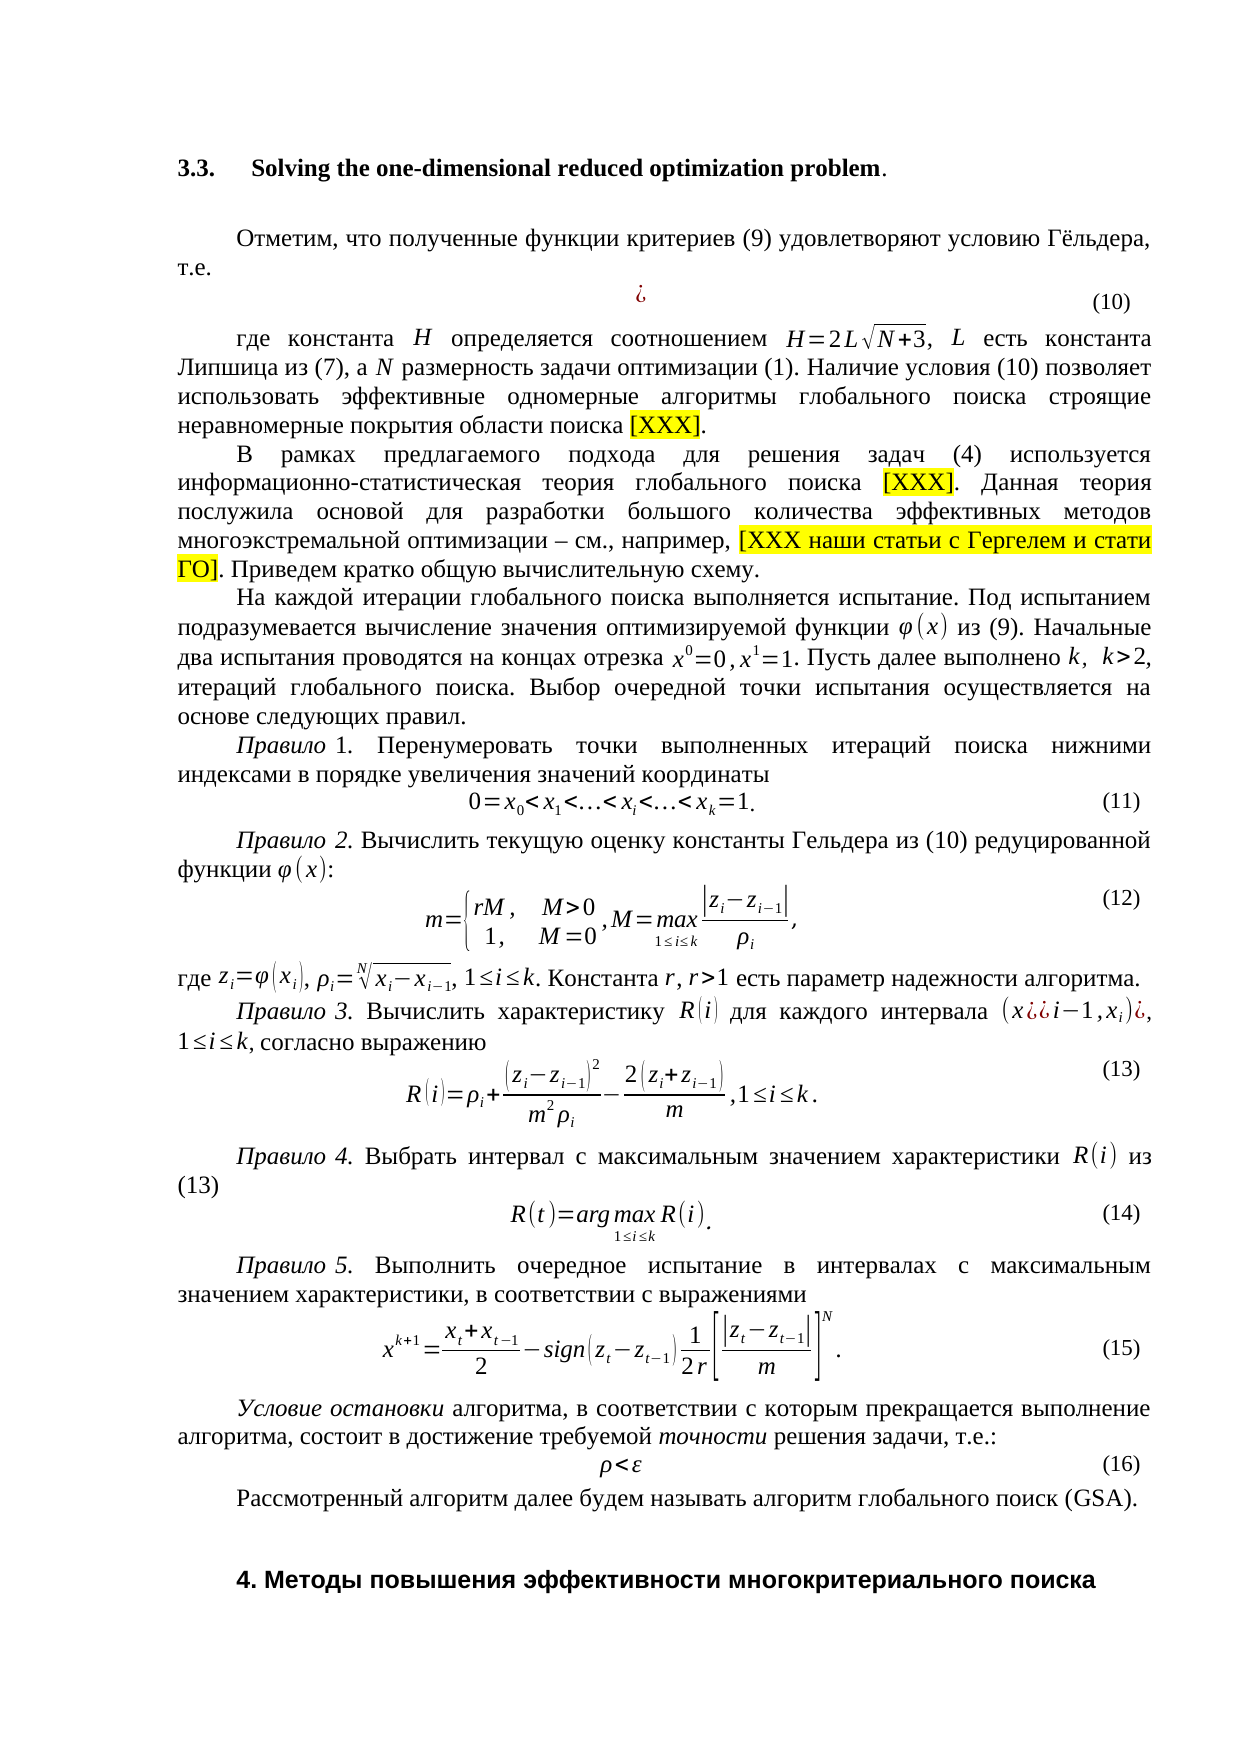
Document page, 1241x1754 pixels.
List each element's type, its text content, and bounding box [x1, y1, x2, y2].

table_header . [177, 788, 1005, 825]
table_header (10) [1054, 281, 1142, 323]
table_header (14) [1005, 1199, 1152, 1250]
text В рамках предлагаемого подхода для решения задач (4) используется информационно-статистическая теория глобального поиска [XXX]. Данная теория послужила основой для разработки большого количества эффективных методов многоэкстремальной оптимизации – см., например, [XXX наши статьи с Гергелем и стати ГО]. Приведем кратко общую вычислительную схему. [177, 439, 1152, 582]
subtitle 4. Методы повышения эффективности многокритериального поиска [177, 1565, 1152, 1594]
table_header [177, 1450, 1005, 1483]
text Рассмотренный алгоритм далее будем называть алгоритм глобального поиск (GSA). [177, 1483, 1152, 1512]
table_header [177, 1308, 1005, 1393]
text Правило 4. Выбрать интервал с максимальным значением характеристики из (13) [177, 1140, 1152, 1199]
text где константа определяется соотношением , есть константа Липшица из (7), а размерность задачи оптимизации (1). Наличие условия (10) позволяет использовать эффективные одномерные алгоритмы глобального поиска строящие неравномерные покрытия области поиска [XXX]. [177, 323, 1152, 439]
text На каждой итерации глобального поиска выполняется испытание. Под испытанием подразумевается вычисление значения оптимизируемой функции из (9). Начальные два испытания проводятся на концах отрезка . Пусть далее выполнено , , итераций глобального поиска. Выбор очередной точки испытания осуществляется на основе следующих правил. [177, 582, 1152, 730]
table_header [187, 281, 1054, 323]
list Solving the one-dimensional reduced optimization problem. [177, 153, 1152, 182]
table_header (11) [1005, 788, 1152, 825]
text Условие остановки алгоритма, в соответствии с которым прекращается выполнение алгоритма, состоит в достижение требуемой точности решения задачи, т.е.: [177, 1393, 1152, 1450]
text Правило 1. Перенумеровать точки выполненных итераций поиска нижними индексами в порядке увеличения значений координаты [177, 730, 1152, 787]
text где , , . Константа , есть параметр надежности алгоритма. [177, 959, 1152, 995]
table_header , [177, 884, 1004, 959]
table_header (12) [1004, 884, 1152, 959]
text Правило 3. Вычислить характеристику для каждого интервала ,, согласно выражению [177, 995, 1152, 1055]
text Правило 5. Выполнить очередное испытание в интервалах с максимальным значением характеристики, в соответствии с выражениями [177, 1250, 1152, 1308]
text Правило 2. Вычислить текущую оценку константы Гельдера из (10) редуцированной функции : [177, 825, 1152, 884]
table_header [177, 1055, 1004, 1140]
table_header (13) [1004, 1055, 1152, 1140]
table_header (15) [1005, 1308, 1152, 1393]
table_header . [177, 1199, 1005, 1250]
table_header (16) [1005, 1450, 1152, 1483]
text Отметим, что полученные функции критериев (9) удовлетворяют условию Гёльдера, т.е. [177, 223, 1152, 281]
